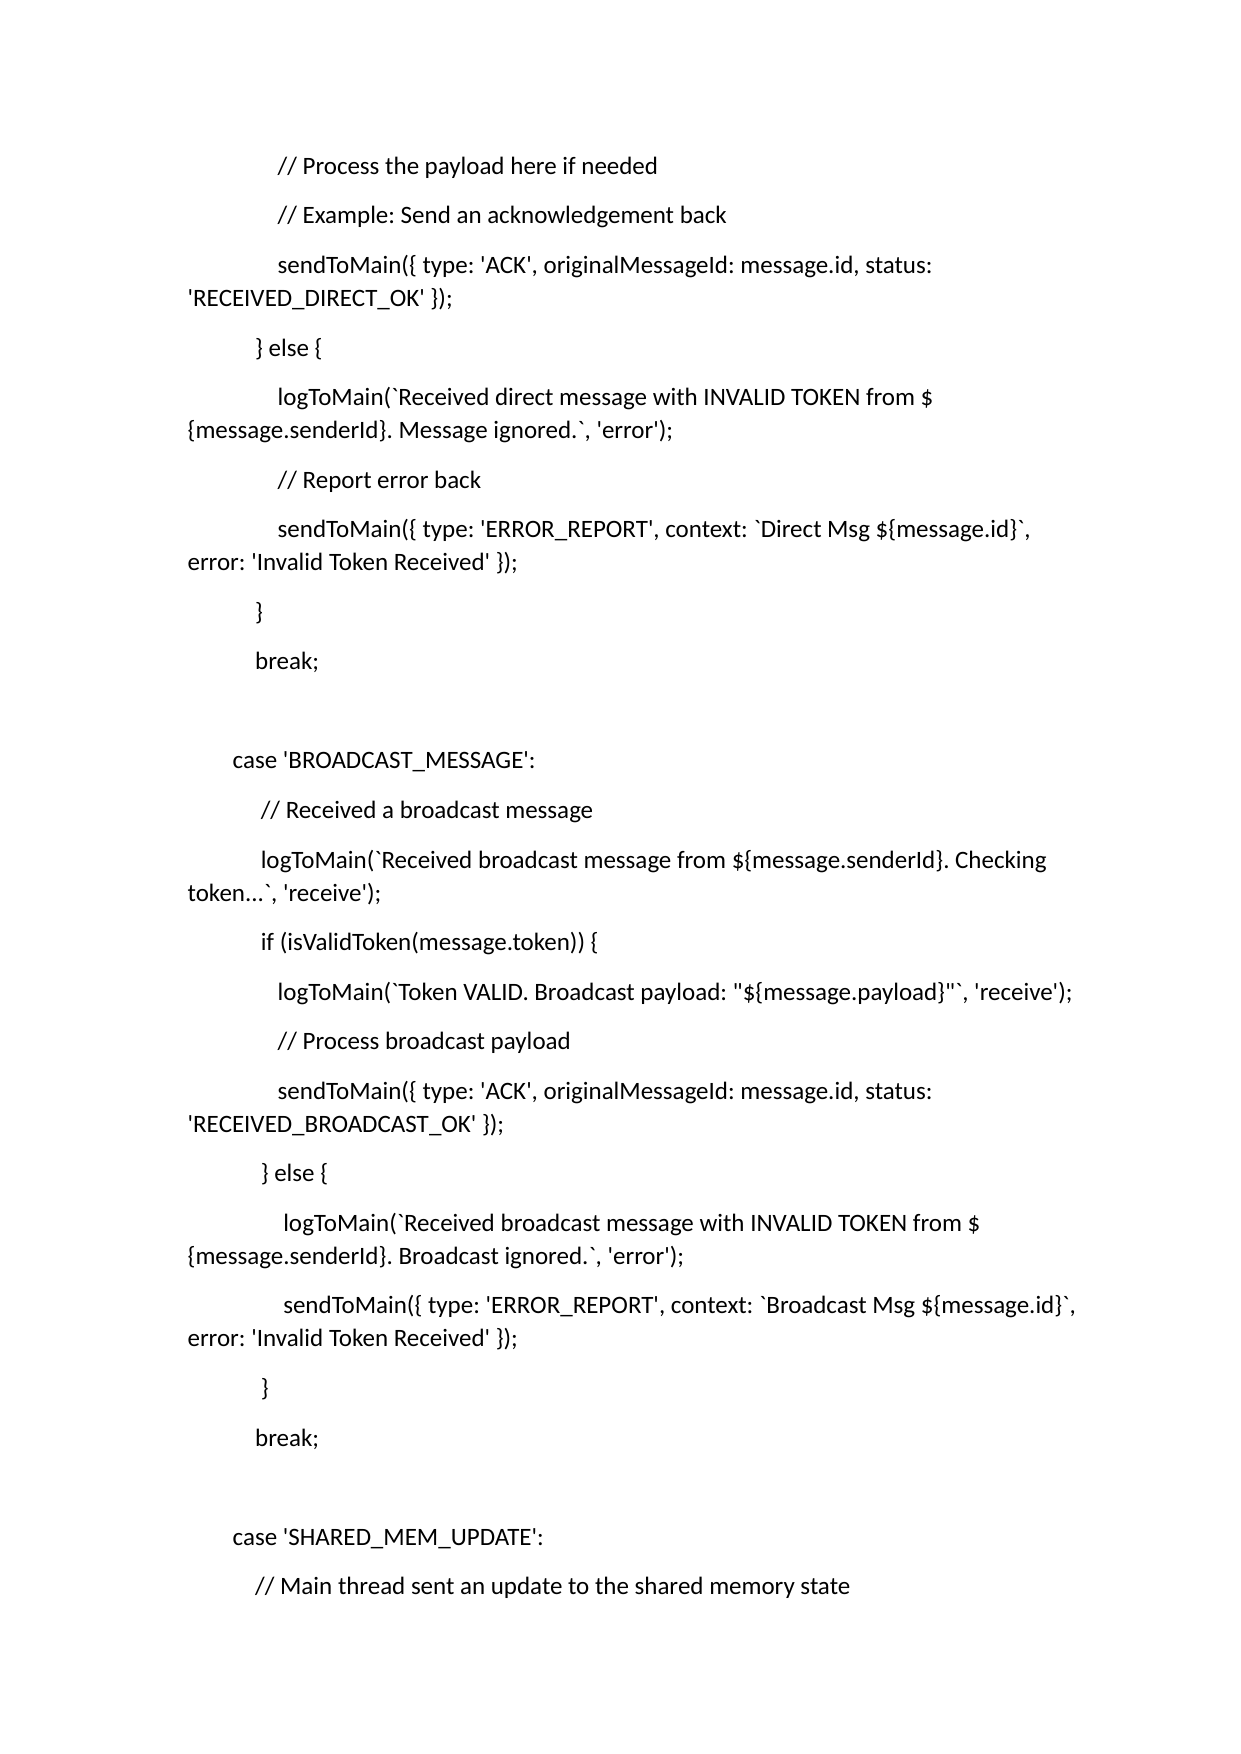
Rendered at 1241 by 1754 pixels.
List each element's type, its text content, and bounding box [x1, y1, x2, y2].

text } else { [187, 1157, 1090, 1188]
text } else { [187, 332, 1090, 362]
text logToMain(`Received direct message with INVALID TOKEN from ${message.senderId}. Message ignored.`, 'error'); [187, 381, 1090, 445]
text logToMain(`Token VALID. Broadcast payload: "${message.payload}"`, 'receive'); [187, 976, 1090, 1006]
text sendToMain({ type: 'ACK', originalMessageId: message.id, status: 'RECEIVED_DIRECT_OK' }); [187, 249, 1090, 313]
text break; [187, 1422, 1090, 1452]
text } [187, 596, 1090, 626]
text // Report error back [187, 464, 1090, 494]
text case 'SHARED_MEM_UPDATE': [187, 1521, 1090, 1551]
text sendToMain({ type: 'ACK', originalMessageId: message.id, status: 'RECEIVED_BROADCAST_OK' }); [187, 1075, 1090, 1138]
text // Example: Send an acknowledgement back [187, 199, 1090, 230]
text // Process the payload here if needed [187, 150, 1090, 181]
text } [187, 1372, 1090, 1403]
text logToMain(`Received broadcast message with INVALID TOKEN from ${message.senderId}. Broadcast ignored.`, 'error'); [187, 1207, 1090, 1271]
text logToMain(`Received broadcast message from ${message.senderId}. Checking token...`, 'receive'); [187, 844, 1090, 907]
text sendToMain({ type: 'ERROR_REPORT', context: `Broadcast Msg ${message.id}`, error: 'Invalid Token Received' }); [187, 1289, 1090, 1353]
text break; [187, 645, 1090, 676]
text case 'BROADCAST_MESSAGE': [187, 744, 1090, 775]
text // Process broadcast payload [187, 1025, 1090, 1056]
text // Received a broadcast message [187, 794, 1090, 825]
text if (isValidToken(message.token)) { [187, 926, 1090, 957]
text sendToMain({ type: 'ERROR_REPORT', context: `Direct Msg ${message.id}`, error: 'Invalid Token Received' }); [187, 513, 1090, 577]
text // Main thread sent an update to the shared memory state [187, 1570, 1090, 1601]
